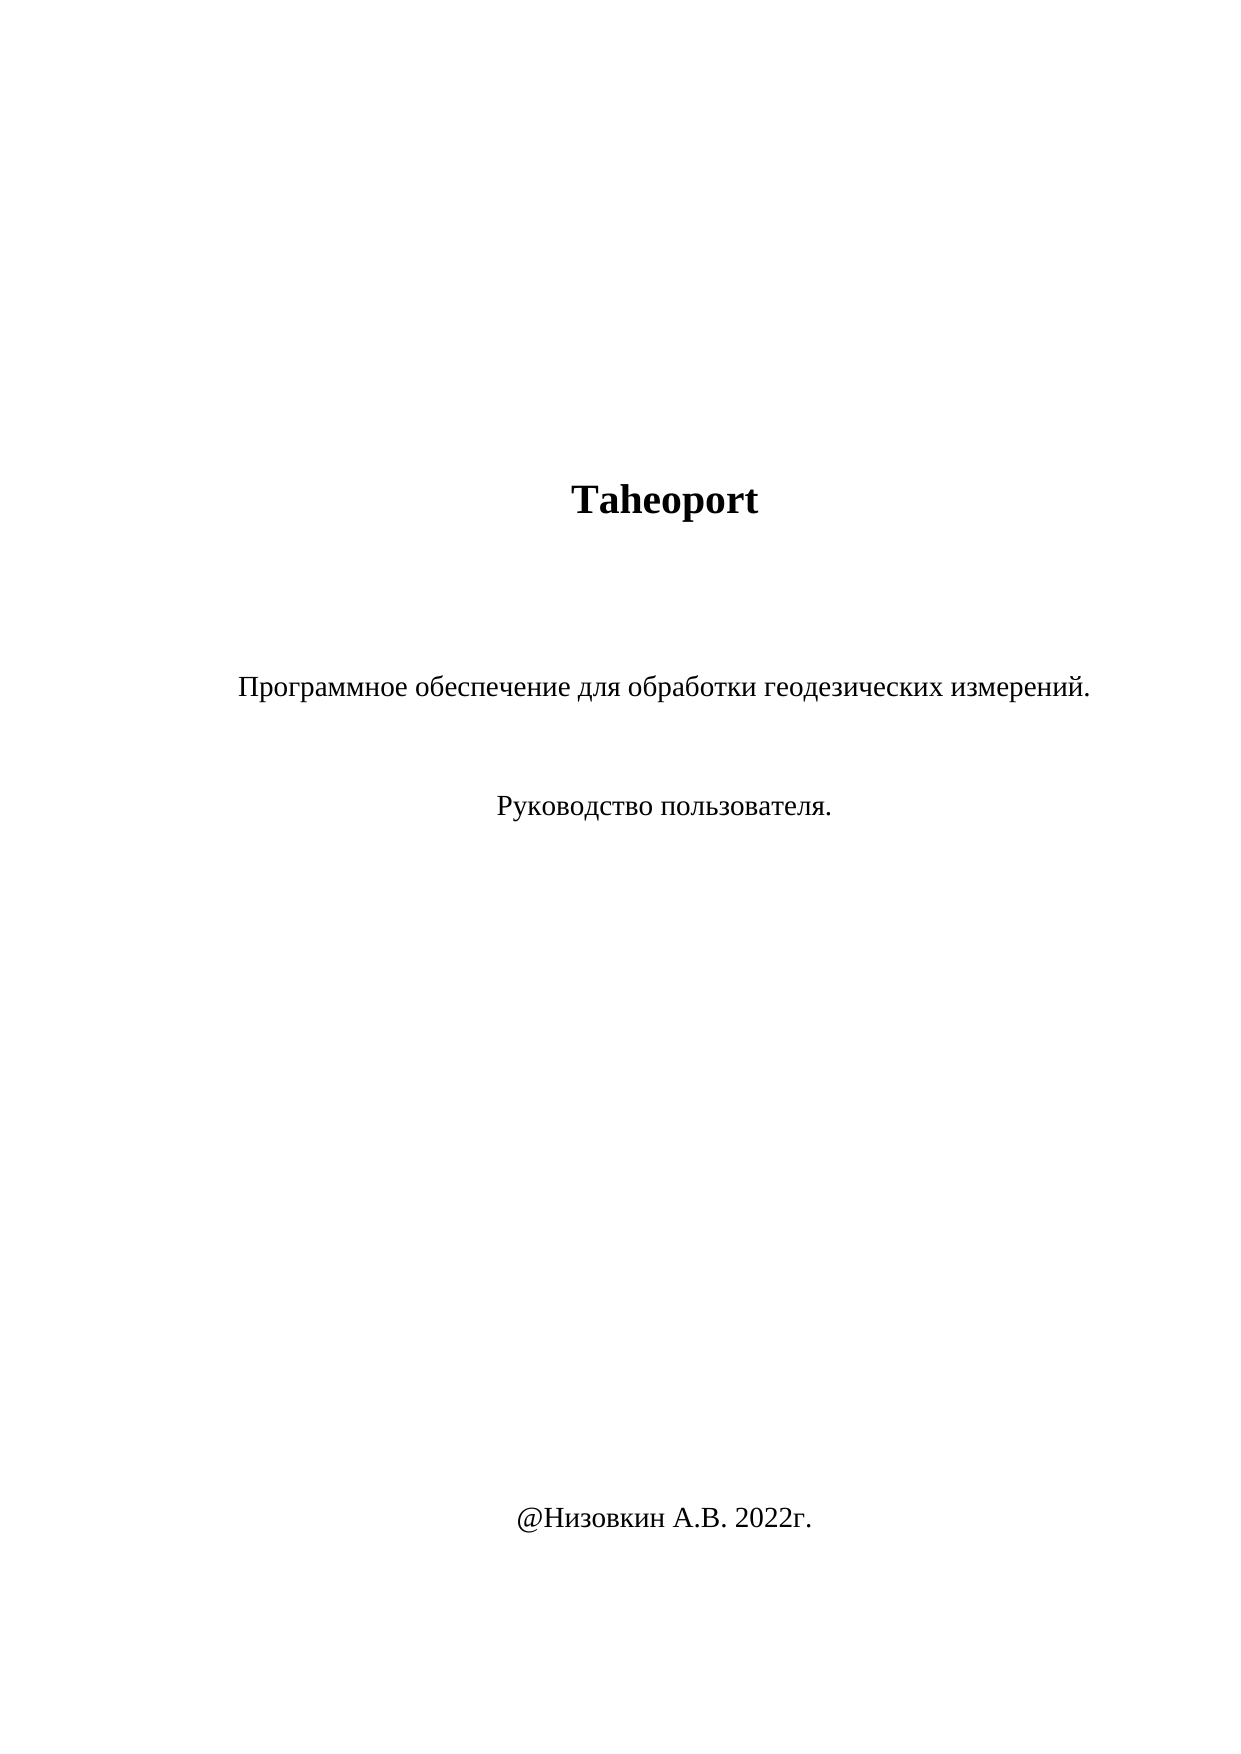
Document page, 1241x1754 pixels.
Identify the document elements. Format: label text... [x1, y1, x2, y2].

text Программное обеспечение для обработки геодезических измерений. [177, 669, 1152, 703]
text @Низовкин А.В. 2022г. [177, 1500, 1152, 1534]
text Taheoport [177, 474, 1152, 522]
text Руководство пользователя. [177, 788, 1152, 821]
